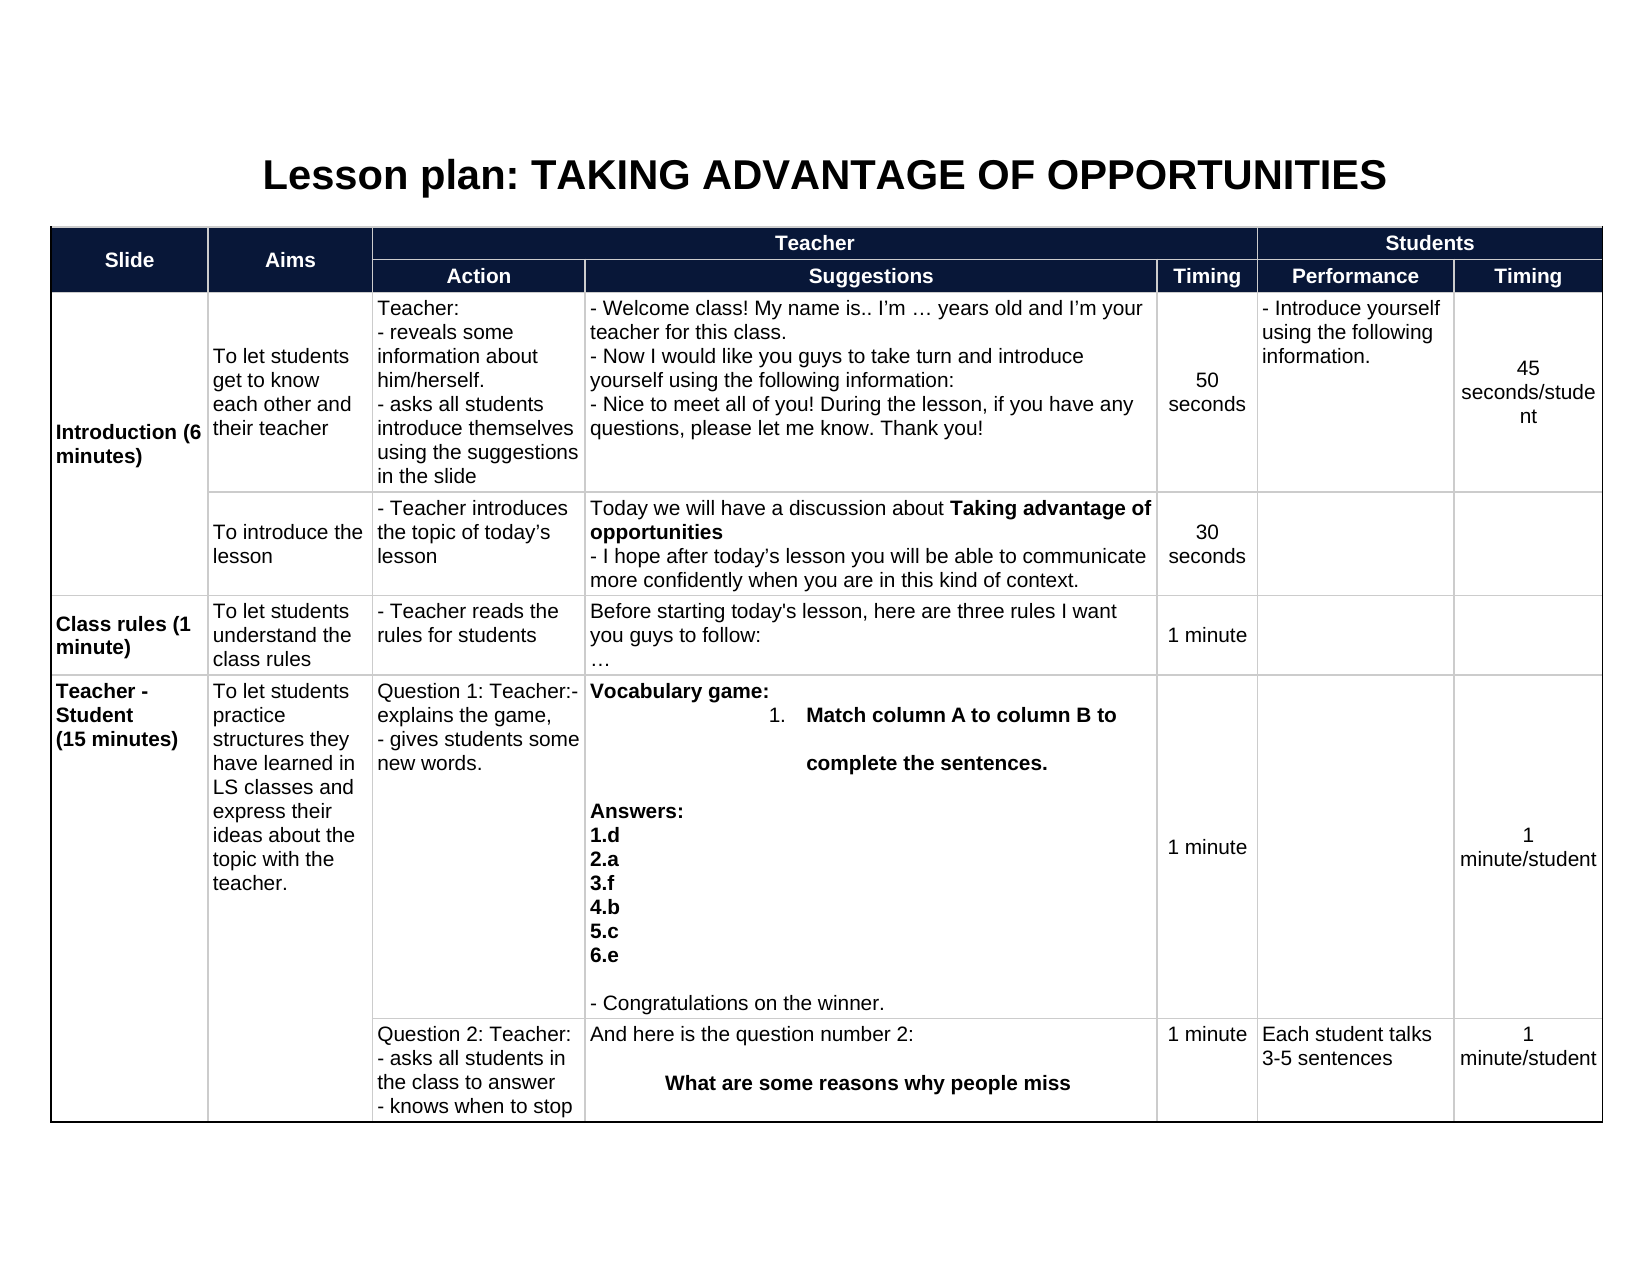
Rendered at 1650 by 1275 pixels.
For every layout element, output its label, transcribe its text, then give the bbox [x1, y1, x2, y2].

table_cell [1455, 493, 1602, 595]
table_cell Question 1: Teacher:- explains the game, - gives students some new words. [373, 676, 584, 1018]
table_cell [1258, 676, 1453, 1018]
table_cell [1455, 596, 1602, 674]
table_header Teacher [373, 228, 1257, 259]
table_cell 50 seconds [1158, 293, 1257, 491]
table_cell - Teacher introduces the topic of today’s lesson [373, 493, 584, 595]
table_cell [1258, 596, 1453, 674]
table_cell 1 minute [1158, 676, 1257, 1018]
table_cell Today we will have a discussion about Taking advantage of opportunities - I hope after today’s lesson you will be able to communicate more confidently when you are in this kind of context. [586, 493, 1156, 595]
table_cell Before starting today's lesson, here are three rules I want you guys to follow: … [586, 596, 1156, 674]
table_cell - Introduce yourself using the following information. [1258, 293, 1453, 491]
table_header Aims [209, 228, 372, 292]
table_cell To let students practice structures they have learned in LS classes and express their ideas about the topic with the teacher. [209, 676, 372, 1121]
table_cell - Welcome class! My name is.. I’m … years old and I’m your teacher for this class. - Now I would like you guys to take turn and introduce yourself using the following information: - Nice to meet all of you! During the lesson, if you have any questions, please let me know. Thank you! [586, 293, 1156, 491]
table_cell Introduction (6 minutes) [52, 293, 207, 595]
table_cell Class rules (1 minute) [52, 596, 207, 674]
table_cell 30 seconds [1158, 493, 1257, 595]
table_cell [1258, 493, 1453, 595]
table_cell Suggestions [586, 260, 1156, 292]
table_cell 45 seconds/student [1455, 293, 1602, 491]
table_cell Teacher: - reveals some information about him/herself. - asks all students introduce themselves using the suggestions in the slide [373, 293, 584, 491]
table_cell Action [373, 260, 584, 292]
table_cell - Teacher reads the rules for students [373, 596, 584, 674]
table_cell Teacher - Student (15 minutes) [52, 676, 207, 1121]
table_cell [586, 1019, 1156, 1121]
table_cell To introduce the lesson [209, 493, 372, 595]
table_cell To let students get to know each other and their teacher [209, 293, 372, 491]
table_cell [373, 1019, 584, 1121]
table_header Students [1258, 228, 1602, 259]
table_cell 1 minute/student [1455, 676, 1602, 1018]
table_cell Performance [1258, 260, 1453, 292]
table_cell Vocabulary game: Match column A to column B to complete the sentences. Answers: 1.d 2.a 3.f 4.b 5.c 6.e - Congratulations on the winner. [586, 676, 1156, 1018]
table_header Slide [52, 228, 207, 292]
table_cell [1258, 1019, 1453, 1121]
table_cell 1 minute [1158, 1019, 1257, 1121]
table_cell 1 minute [1158, 596, 1257, 674]
table_cell To let students understand the class rules [209, 596, 372, 674]
table_cell 1 minute/student [1455, 1019, 1602, 1121]
table_cell Timing [1158, 260, 1257, 292]
table_cell Timing [1455, 260, 1602, 292]
text Lesson plan: TAKING ADVANTAGE OF OPPORTUNITIES [150, 150, 1500, 198]
